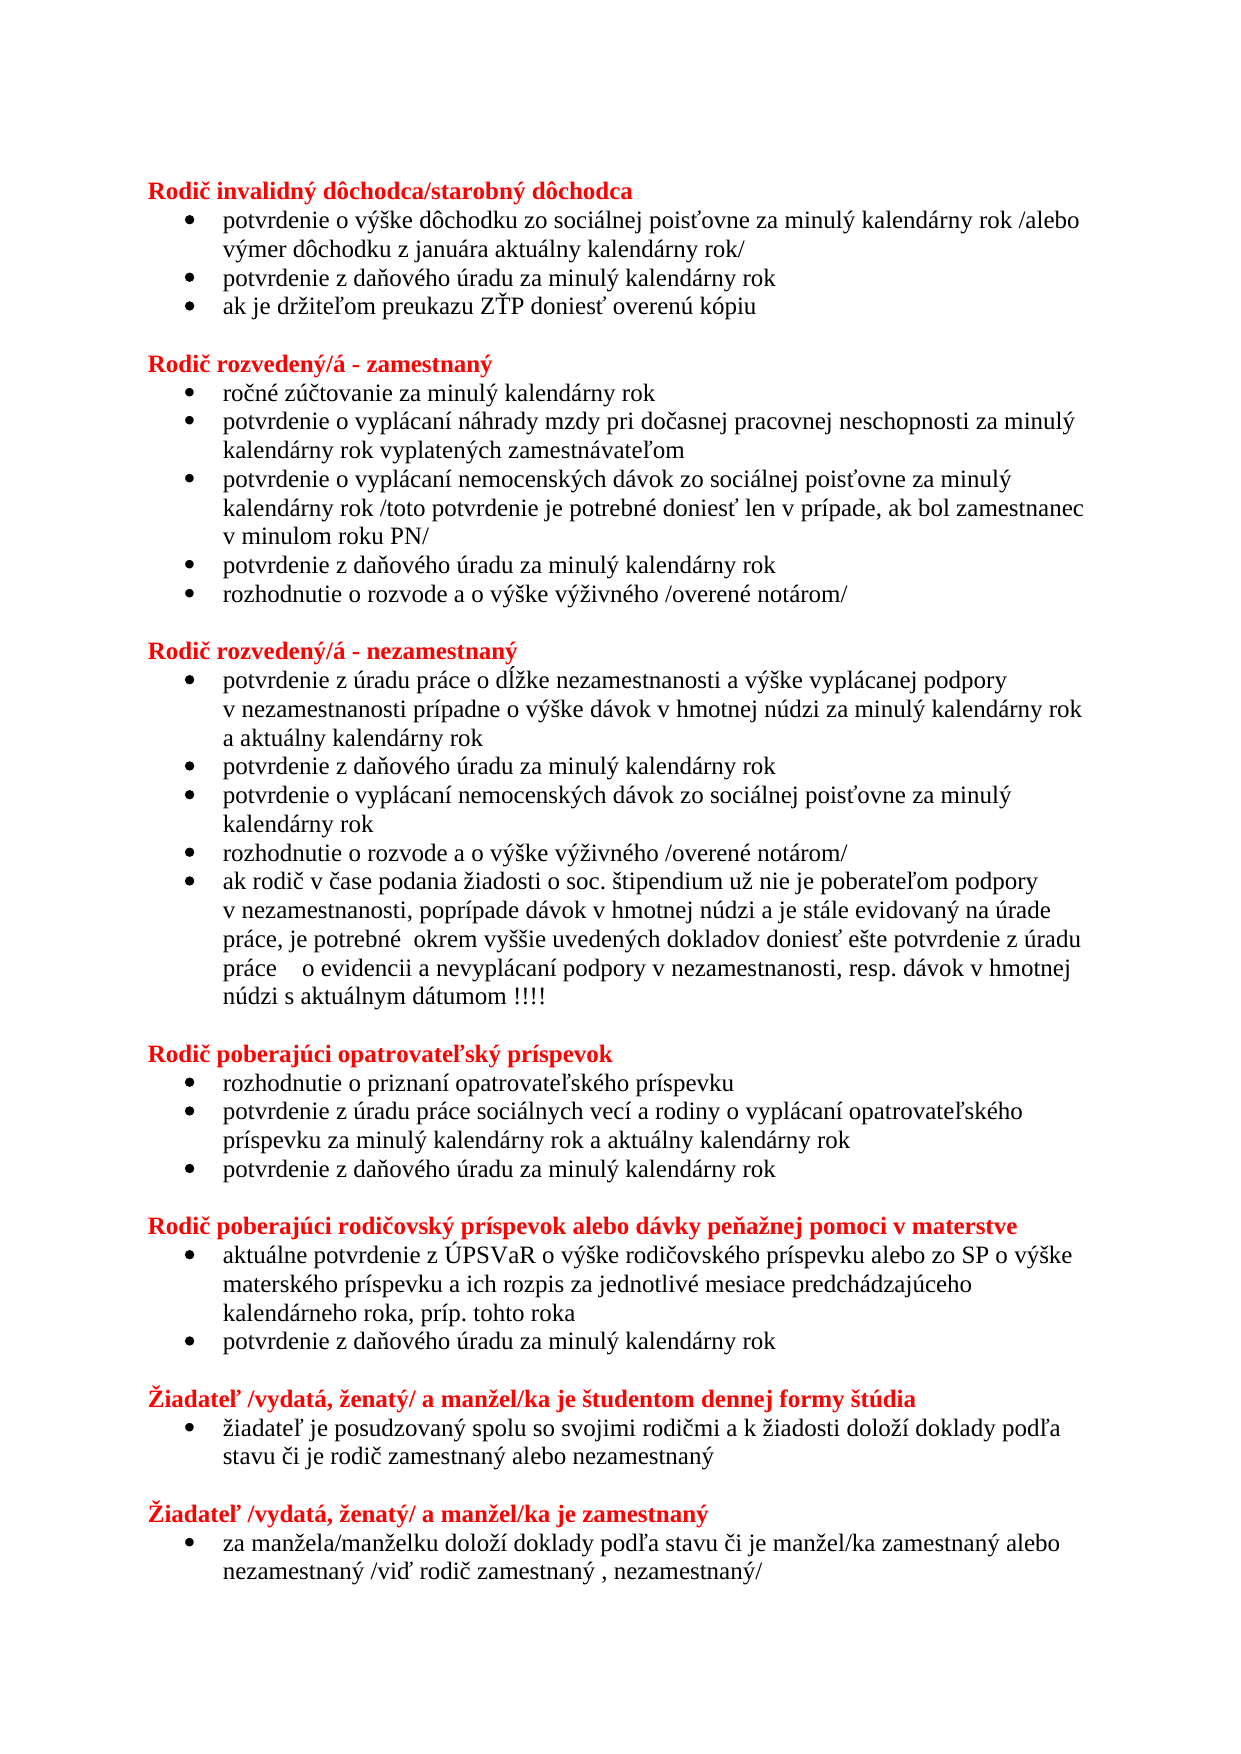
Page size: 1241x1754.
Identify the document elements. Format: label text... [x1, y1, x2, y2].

list potvrdenie z daňového úradu za minulý kalendárny rok [185, 550, 1093, 579]
list za manžela/manželku doloží doklady podľa stavu či je manžel/ka zamestnaný alebo nezamestnaný /viď rodič zamestnaný , nezamestnaný/ [185, 1528, 1093, 1585]
text Rodič rozvedený/á - nezamestnaný [148, 636, 1093, 665]
list potvrdenie z úradu práce o dĺžke nezamestnanosti a výške vyplácanej podpory v nezamestnanosti prípadne o výške dávok v hmotnej núdzi za minulý kalendárny rok a aktuálny kalendárny rok [185, 665, 1093, 751]
list ak rodič v čase podania žiadosti o soc. štipendium už nie je poberateľom podpory v nezamestnanosti, poprípade dávok v hmotnej núdzi a je stále evidovaný na úrade práce, je potrebné okrem vyššie uvedených dokladov doniesť ešte potvrdenie z úradu práce o evidencii a nevyplácaní podpory v nezamestnanosti, resp. dávok v hmotnej núdzi s aktuálnym dátumom !!!! [185, 866, 1093, 1010]
text Rodič rozvedený/á - zamestnaný [148, 349, 1093, 378]
list rozhodnutie o rozvode a o výške výživného /overené notárom/ [185, 838, 1093, 866]
list rozhodnutie o rozvode a o výške výživného /overené notárom/ [185, 579, 1093, 608]
text Rodič poberajúci opatrovateľský príspevok [148, 1039, 1093, 1068]
list potvrdenie o vyplácaní náhrady mzdy pri dočasnej pracovnej neschopnosti za minulý kalendárny rok vyplatených zamestnávateľom [185, 406, 1093, 464]
list žiadateľ je posudzovaný spolu so svojimi rodičmi a k žiadosti doloží doklady podľa stavu či je rodič zamestnaný alebo nezamestnaný [185, 1413, 1093, 1470]
text Rodič poberajúci rodičovský príspevok alebo dávky peňažnej pomoci v materstve [148, 1211, 1093, 1240]
text Žiadateľ /vydatá, ženatý/ a manžel/ka je zamestnaný [148, 1499, 1093, 1528]
text Žiadateľ /vydatá, ženatý/ a manžel/ka je študentom dennej formy štúdia [148, 1384, 1093, 1413]
list potvrdenie z daňového úradu za minulý kalendárny rok [185, 751, 1093, 780]
list rozhodnutie o priznaní opatrovateľského príspevku [185, 1068, 1093, 1096]
list potvrdenie z daňového úradu za minulý kalendárny rok [185, 1326, 1093, 1355]
list potvrdenie z daňového úradu za minulý kalendárny rok [185, 1154, 1093, 1183]
text Rodič invalidný dôchodca/starobný dôchodca [148, 176, 1093, 205]
list ak je držiteľom preukazu ZŤP doniesť overenú kópiu [185, 291, 1093, 320]
list potvrdenie o vyplácaní nemocenských dávok zo sociálnej poisťovne za minulý kalendárny rok /toto potvrdenie je potrebné doniesť len v prípade, ak bol zamestnanec v minulom roku PN/ [185, 464, 1093, 550]
list ročné zúčtovanie za minulý kalendárny rok [185, 378, 1093, 406]
list aktuálne potvrdenie z ÚPSVaR o výške rodičovského príspevku alebo zo SP o výške materského príspevku a ich rozpis za jednotlivé mesiace predchádzajúceho kalendárneho roka, príp. tohto roka [185, 1240, 1093, 1326]
list potvrdenie o výške dôchodku zo sociálnej poisťovne za minulý kalendárny rok /alebo výmer dôchodku z januára aktuálny kalendárny rok/ [185, 205, 1093, 263]
list potvrdenie z úradu práce sociálnych vecí a rodiny o vyplácaní opatrovateľského príspevku za minulý kalendárny rok a aktuálny kalendárny rok [185, 1096, 1093, 1154]
list potvrdenie o vyplácaní nemocenských dávok zo sociálnej poisťovne za minulý kalendárny rok [185, 780, 1093, 838]
list potvrdenie z daňového úradu za minulý kalendárny rok [185, 263, 1093, 291]
